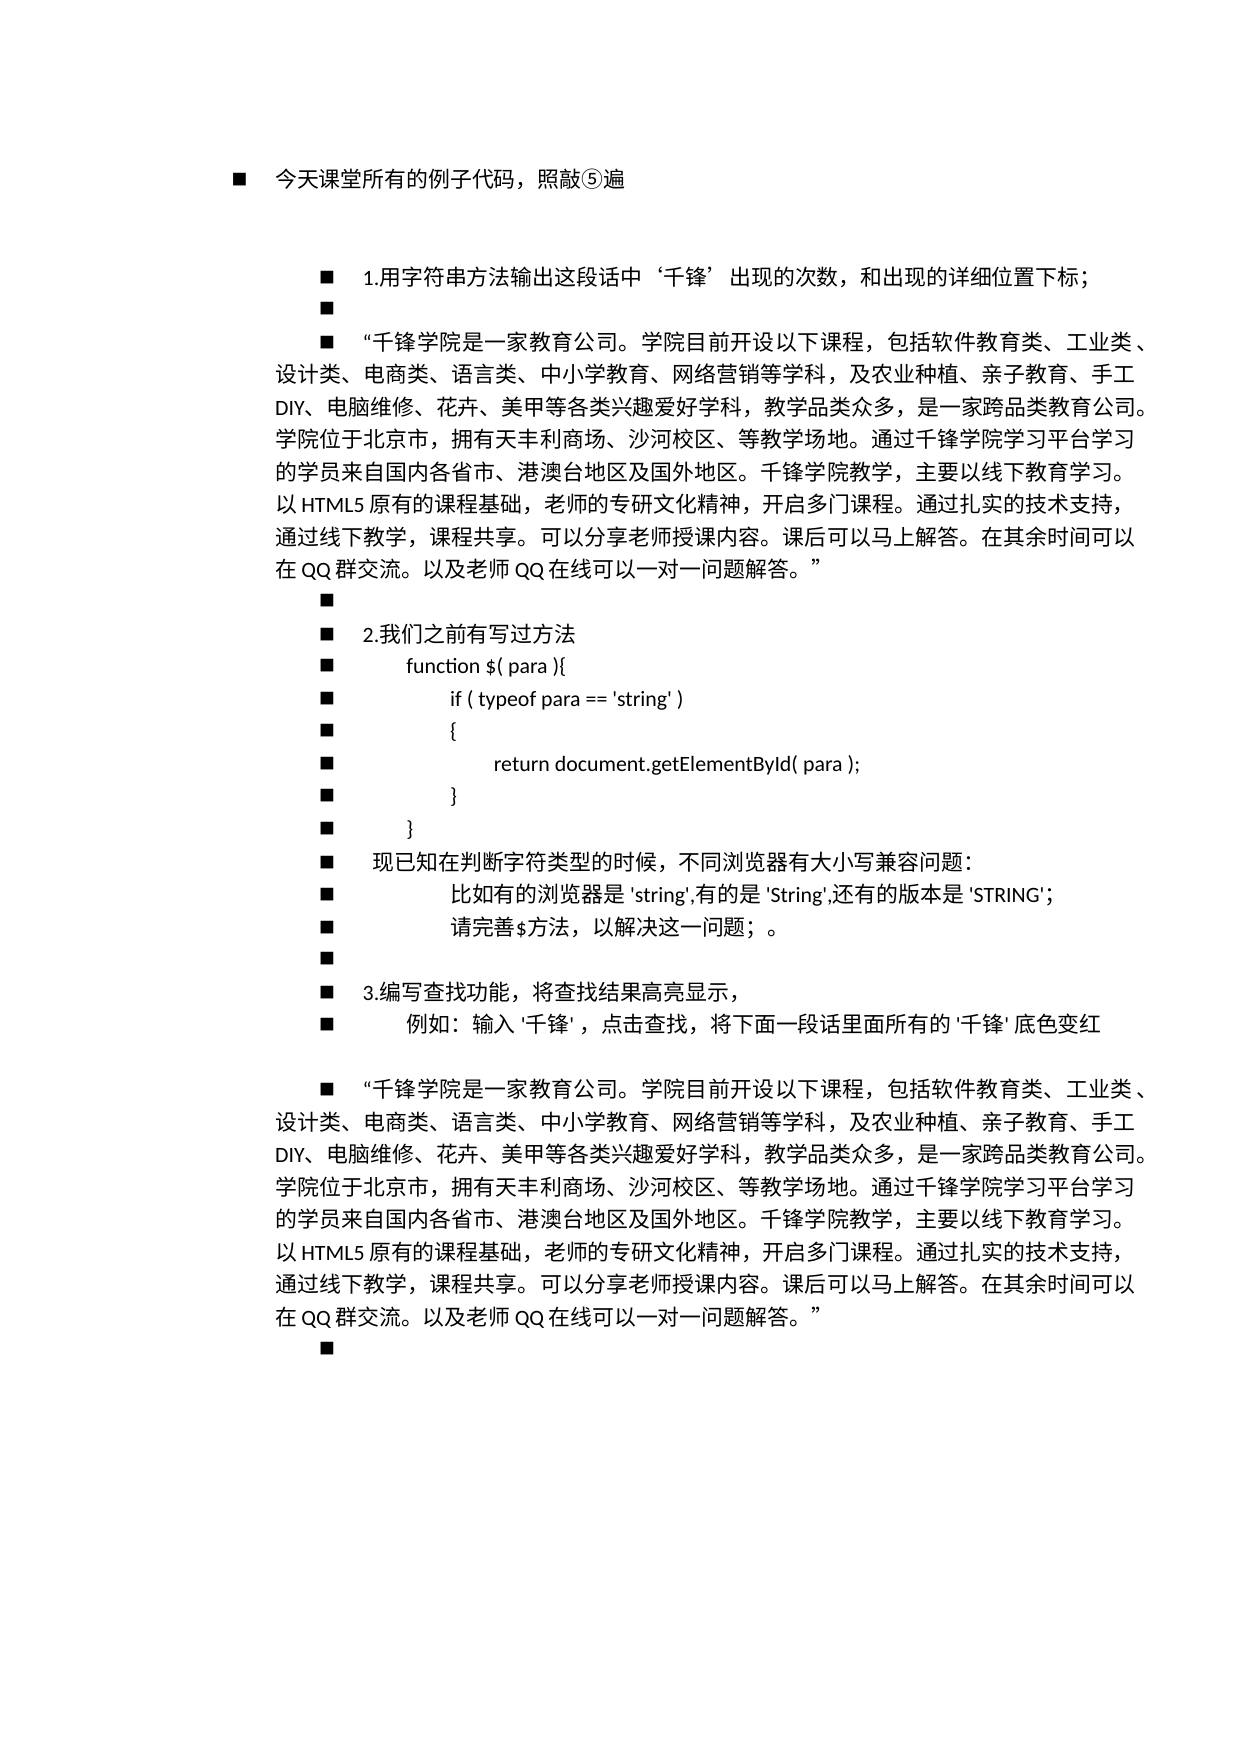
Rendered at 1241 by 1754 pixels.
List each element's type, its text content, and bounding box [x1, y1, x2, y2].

list function $( para ){ [275, 649, 1137, 682]
list 例如：输入 '千锋' ，点击查找，将下面一段话里面所有的 '千锋' 底色变红 [275, 1007, 1137, 1039]
list 今天课堂所有的例子代码，照敲⑤遍 [231, 162, 1137, 194]
list 比如有的浏览器是 'string',有的是 'String',还有的版本是 'STRING'； [275, 877, 1137, 909]
list { [275, 714, 1137, 747]
list } [275, 779, 1137, 812]
list 现已知在判断字符类型的时候，不同浏览器有大小写兼容问题： [275, 844, 1137, 877]
list if ( typeof para == 'string' ) [275, 682, 1137, 714]
list 3.编写查找功能，将查找结果高亮显示， [275, 974, 1137, 1007]
list 1.用字符串方法输出这段话中‘千锋’出现的次数，和出现的详细位置下标； [275, 259, 1137, 292]
list } [275, 812, 1137, 844]
list 2.我们之前有写过方法 [275, 617, 1137, 649]
list return document.getElementById( para ); [275, 747, 1137, 779]
list “千锋学院是一家教育公司。学院目前开设以下课程，包括软件教育类、工业类、设计类、电商类、语言类、中小学教育、网络营销等学科，及农业种植、亲子教育、手工DIY、电脑维修、花卉、美甲等各类兴趣爱好学科，教学品类众多，是一家跨品类教育公司。学院位于北京市，拥有天丰利商场、沙河校区、等教学场地。通过千锋学院学习平台学习的学员来自国内各省市、港澳台地区及国外地区。千锋学院教学，主要以线下教育学习。以HTML5原有的课程基础，老师的专研文化精神，开启多门课程。通过扎实的技术支持，通过线下教学，课程共享。可以分享老师授课内容。课后可以马上解答。在其余时间可以在QQ群交流。以及老师QQ在线可以一对一问题解答。” [275, 324, 1137, 584]
list 请完善$方法，以解决这一问题；。 [275, 909, 1137, 942]
list “千锋学院是一家教育公司。学院目前开设以下课程，包括软件教育类、工业类、设计类、电商类、语言类、中小学教育、网络营销等学科，及农业种植、亲子教育、手工DIY、电脑维修、花卉、美甲等各类兴趣爱好学科，教学品类众多，是一家跨品类教育公司。学院位于北京市，拥有天丰利商场、沙河校区、等教学场地。通过千锋学院学习平台学习的学员来自国内各省市、港澳台地区及国外地区。千锋学院教学，主要以线下教育学习。以HTML5原有的课程基础，老师的专研文化精神，开启多门课程。通过扎实的技术支持，通过线下教学，课程共享。可以分享老师授课内容。课后可以马上解答。在其余时间可以在QQ群交流。以及老师QQ在线可以一对一问题解答。” [275, 1072, 1137, 1332]
